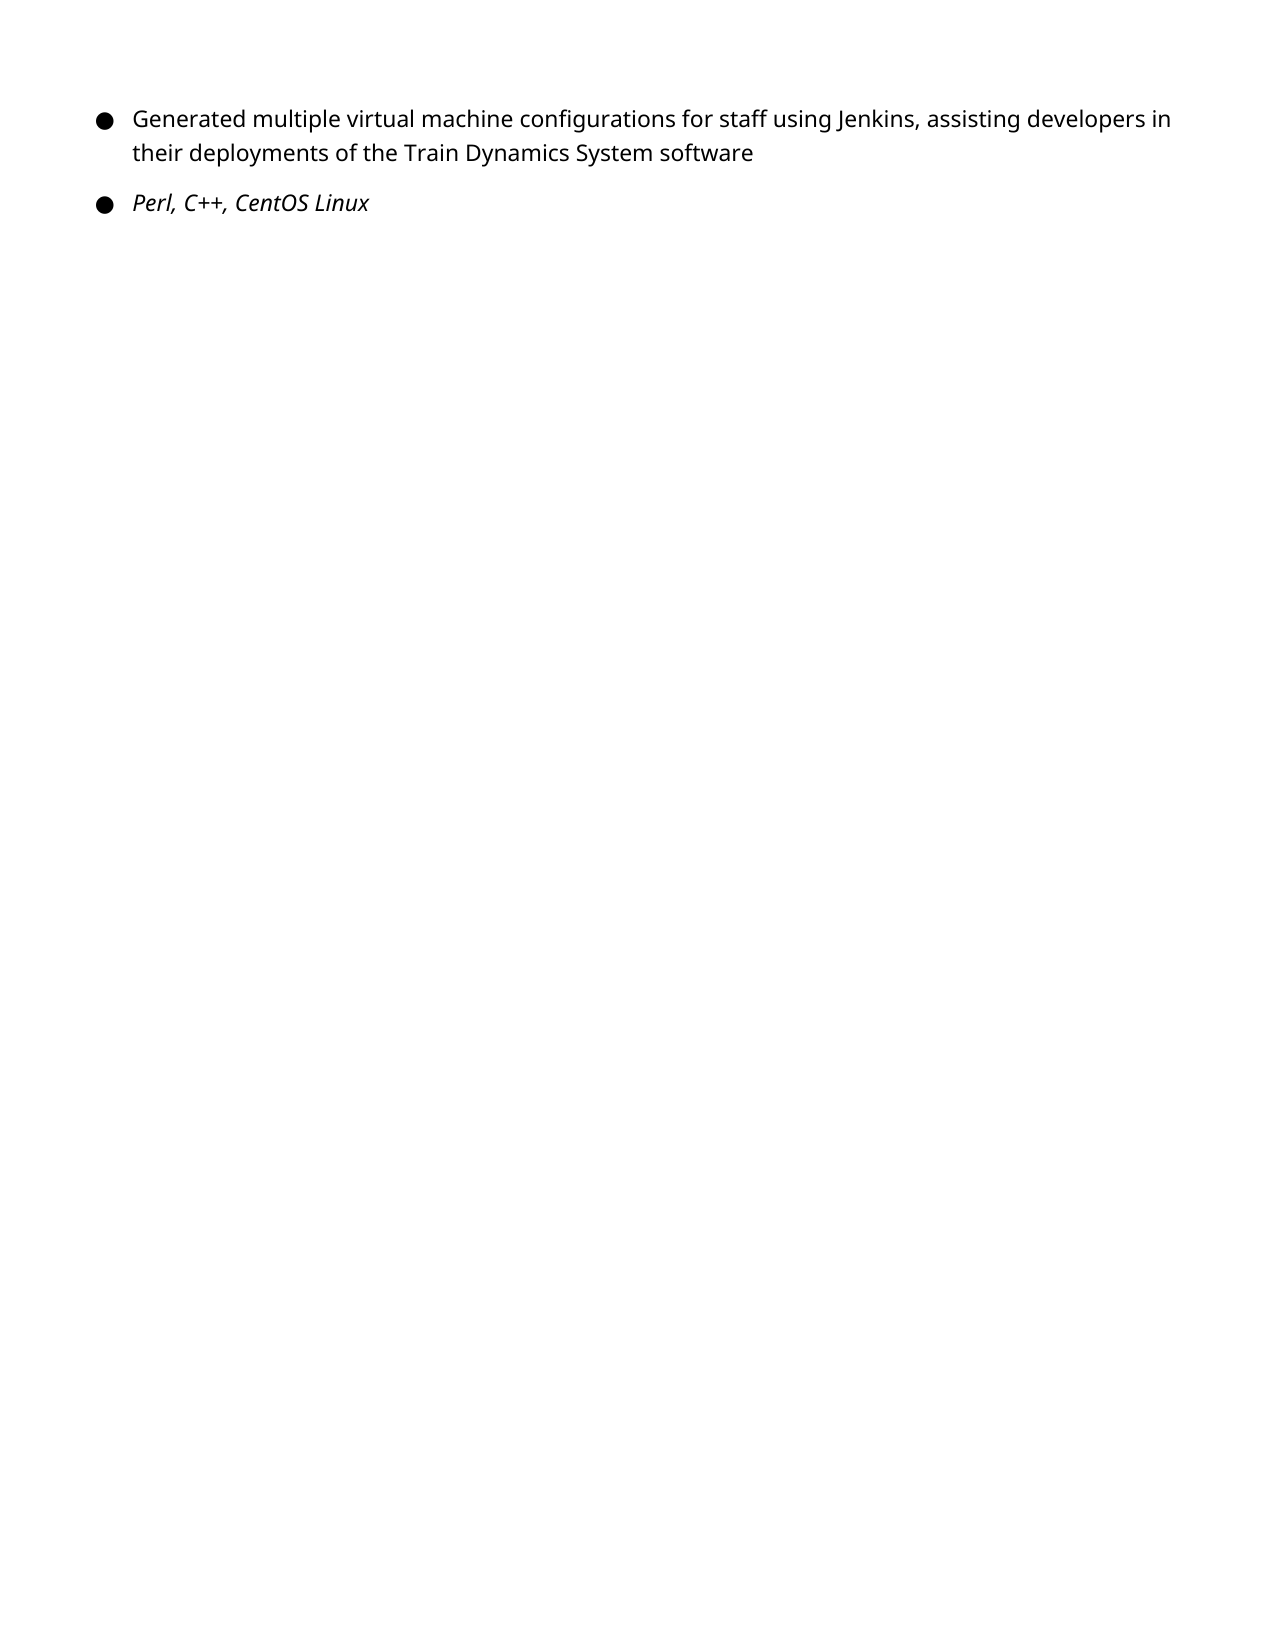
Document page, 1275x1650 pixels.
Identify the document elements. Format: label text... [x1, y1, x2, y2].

list Generated multiple virtual machine configurations for staff using Jenkins, assisting developers in their deployments of the Train Dynamics System software [94, 103, 1181, 168]
list Perl, C++, CentOS Linux [94, 187, 1181, 218]
